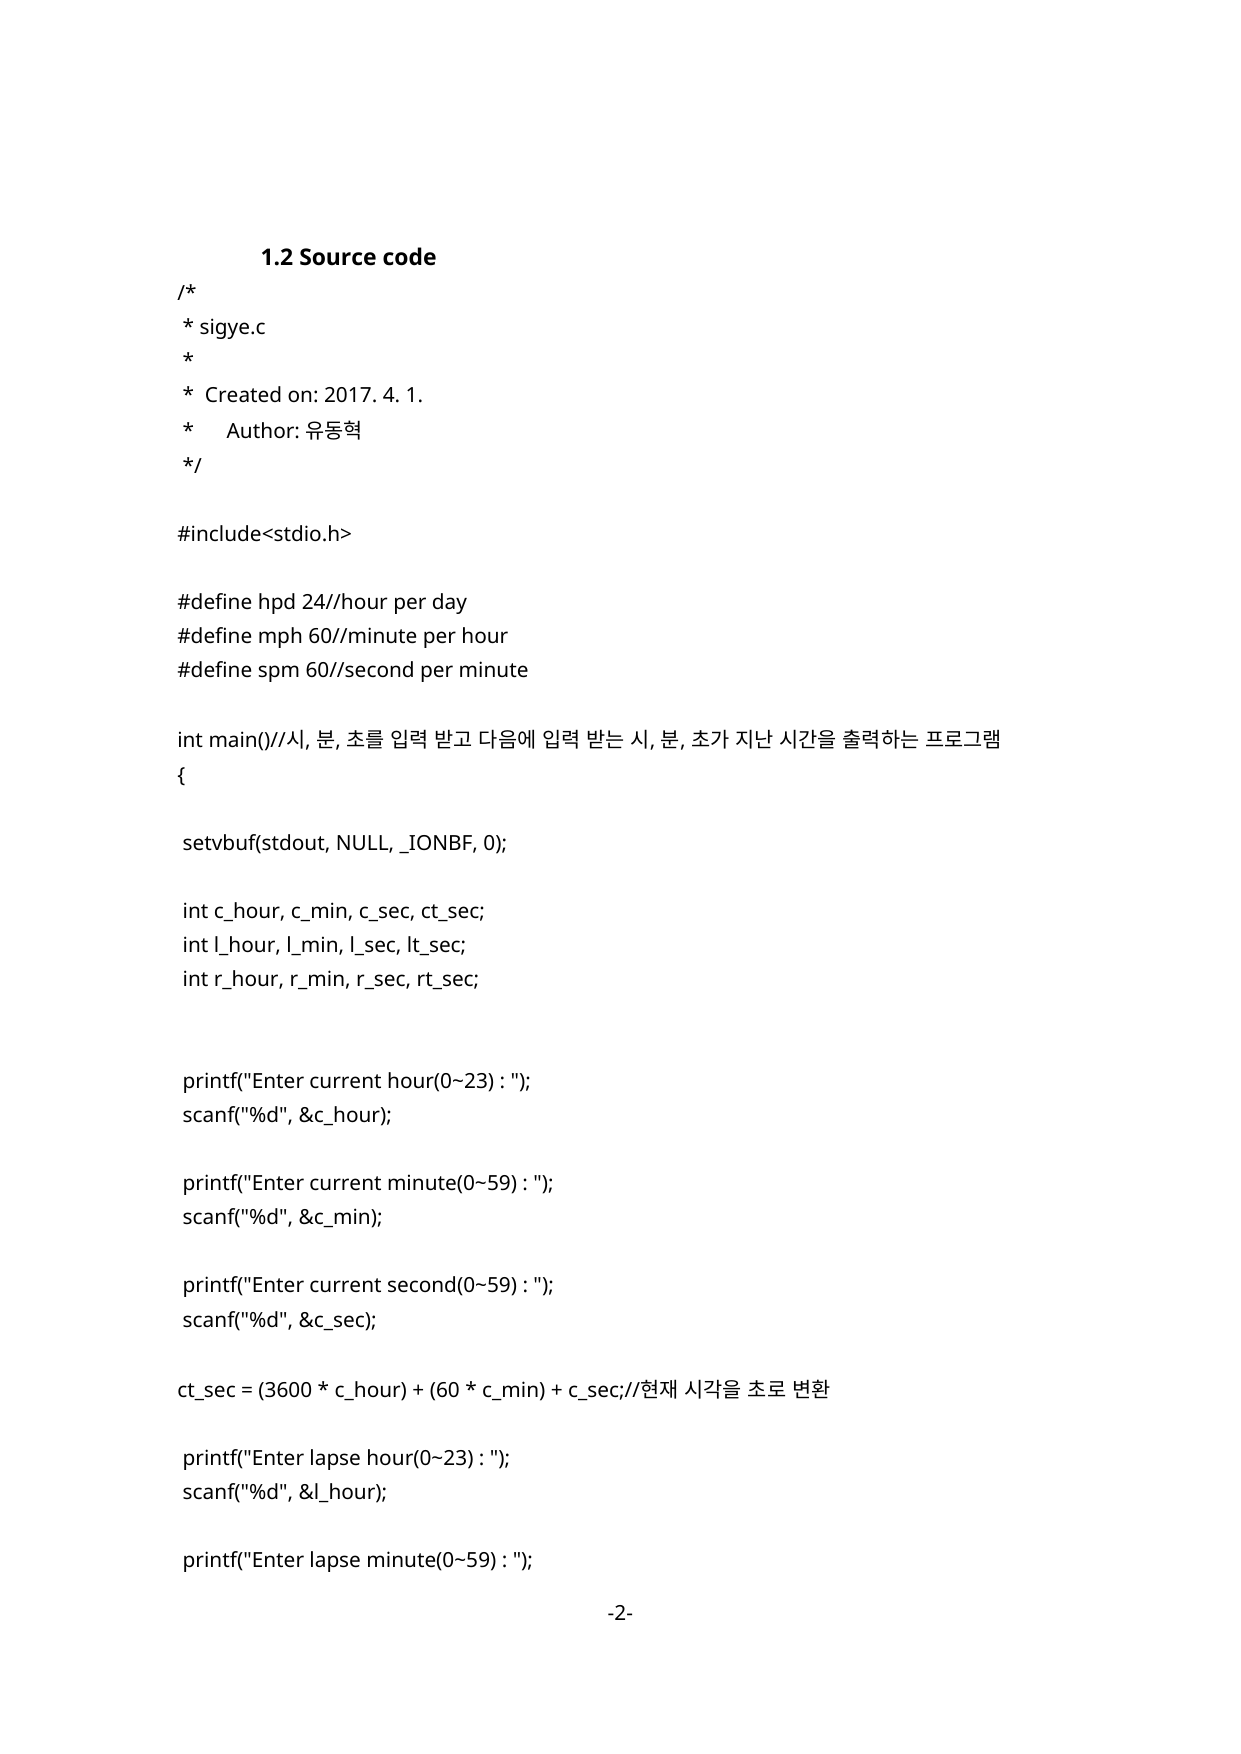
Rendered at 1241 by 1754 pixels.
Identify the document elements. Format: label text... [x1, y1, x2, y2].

text #define spm 60//second per minute [177, 655, 1063, 684]
text * [177, 346, 1063, 375]
text 1.2 Source code [177, 241, 1063, 272]
text #define hpd 24//hour per day [177, 587, 1063, 616]
text #define mph 60//minute per hour [177, 621, 1063, 649]
text printf("Enter lapse hour(0~23) : "); [177, 1443, 1063, 1472]
text printf("Enter current second(0~59) : "); [177, 1271, 1063, 1299]
text printf("Enter current hour(0~23) : "); [177, 1066, 1063, 1095]
text { [177, 760, 1063, 788]
text /* [177, 278, 1063, 307]
text ct_sec = (3600 * c_hour) + (60 * c_min) + c_sec;//현재 시각을 초로 변환 [177, 1373, 1063, 1403]
text scanf("%d", &c_sec); [177, 1305, 1063, 1333]
text * Author: 유동혁 [177, 414, 1063, 445]
text printf("Enter lapse minute(0~59) : "); [177, 1545, 1063, 1574]
text scanf("%d", &c_min); [177, 1202, 1063, 1231]
text scanf("%d", &l_hour); [177, 1477, 1063, 1506]
text * Created on: 2017. 4. 1. [177, 380, 1063, 409]
text int l_hour, l_min, l_sec, lt_sec; [177, 930, 1063, 958]
text */ [177, 451, 1063, 479]
text int r_hour, r_min, r_sec, rt_sec; [177, 964, 1063, 992]
text printf("Enter current minute(0~59) : "); [177, 1168, 1063, 1197]
text setvbuf(stdout, NULL, _IONBF, 0); [177, 828, 1063, 856]
text scanf("%d", &c_hour); [177, 1100, 1063, 1129]
text int c_hour, c_min, c_sec, ct_sec; [177, 896, 1063, 924]
text #include<stdio.h> [177, 519, 1063, 547]
text * sigye.c [177, 312, 1063, 341]
text int main()//시, 분, 초를 입력 받고 다음에 입력 받는 시, 분, 초가 지난 시간을 출력하는 프로그램 [177, 723, 1063, 754]
